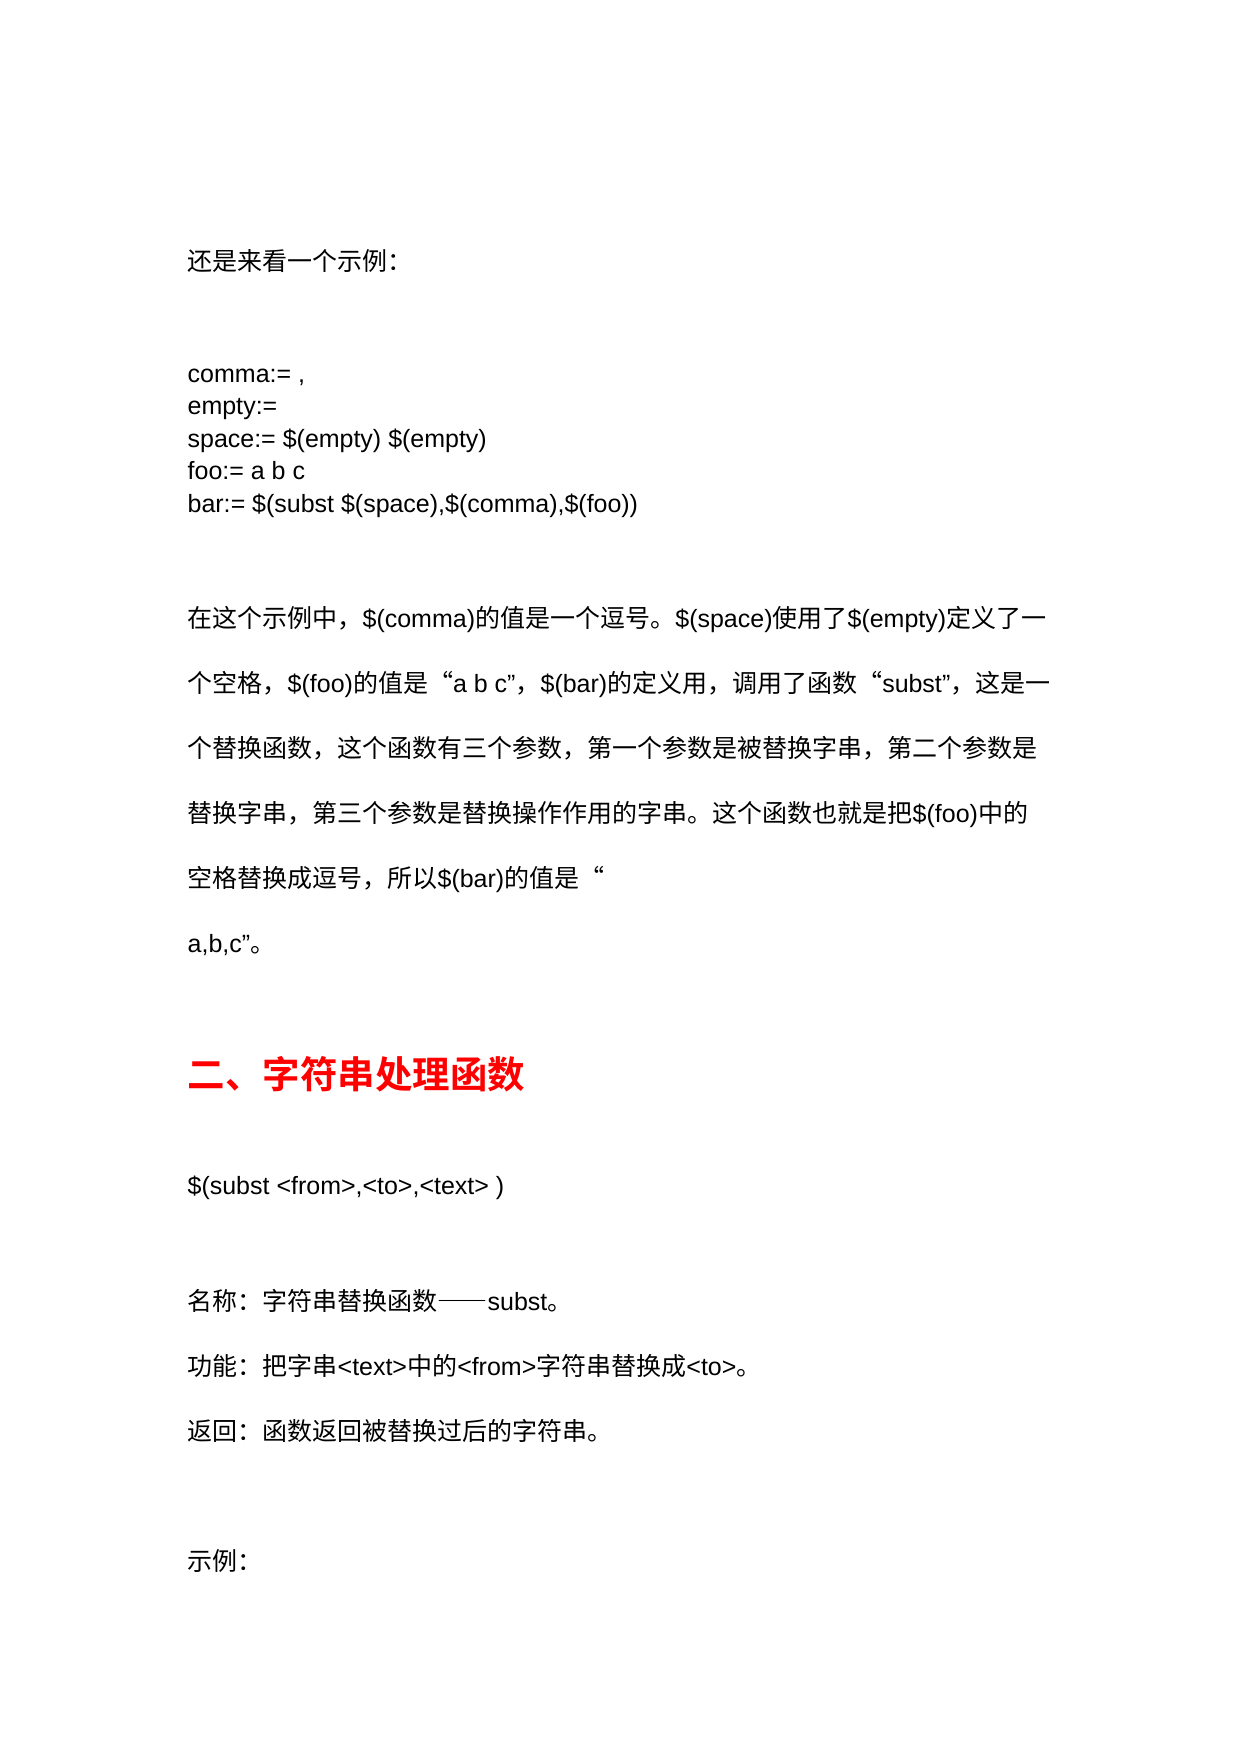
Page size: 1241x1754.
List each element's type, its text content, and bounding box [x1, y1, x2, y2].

text 二、字符串处理函数 [187, 1039, 1053, 1104]
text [187, 1104, 1053, 1592]
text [187, 162, 1053, 1039]
